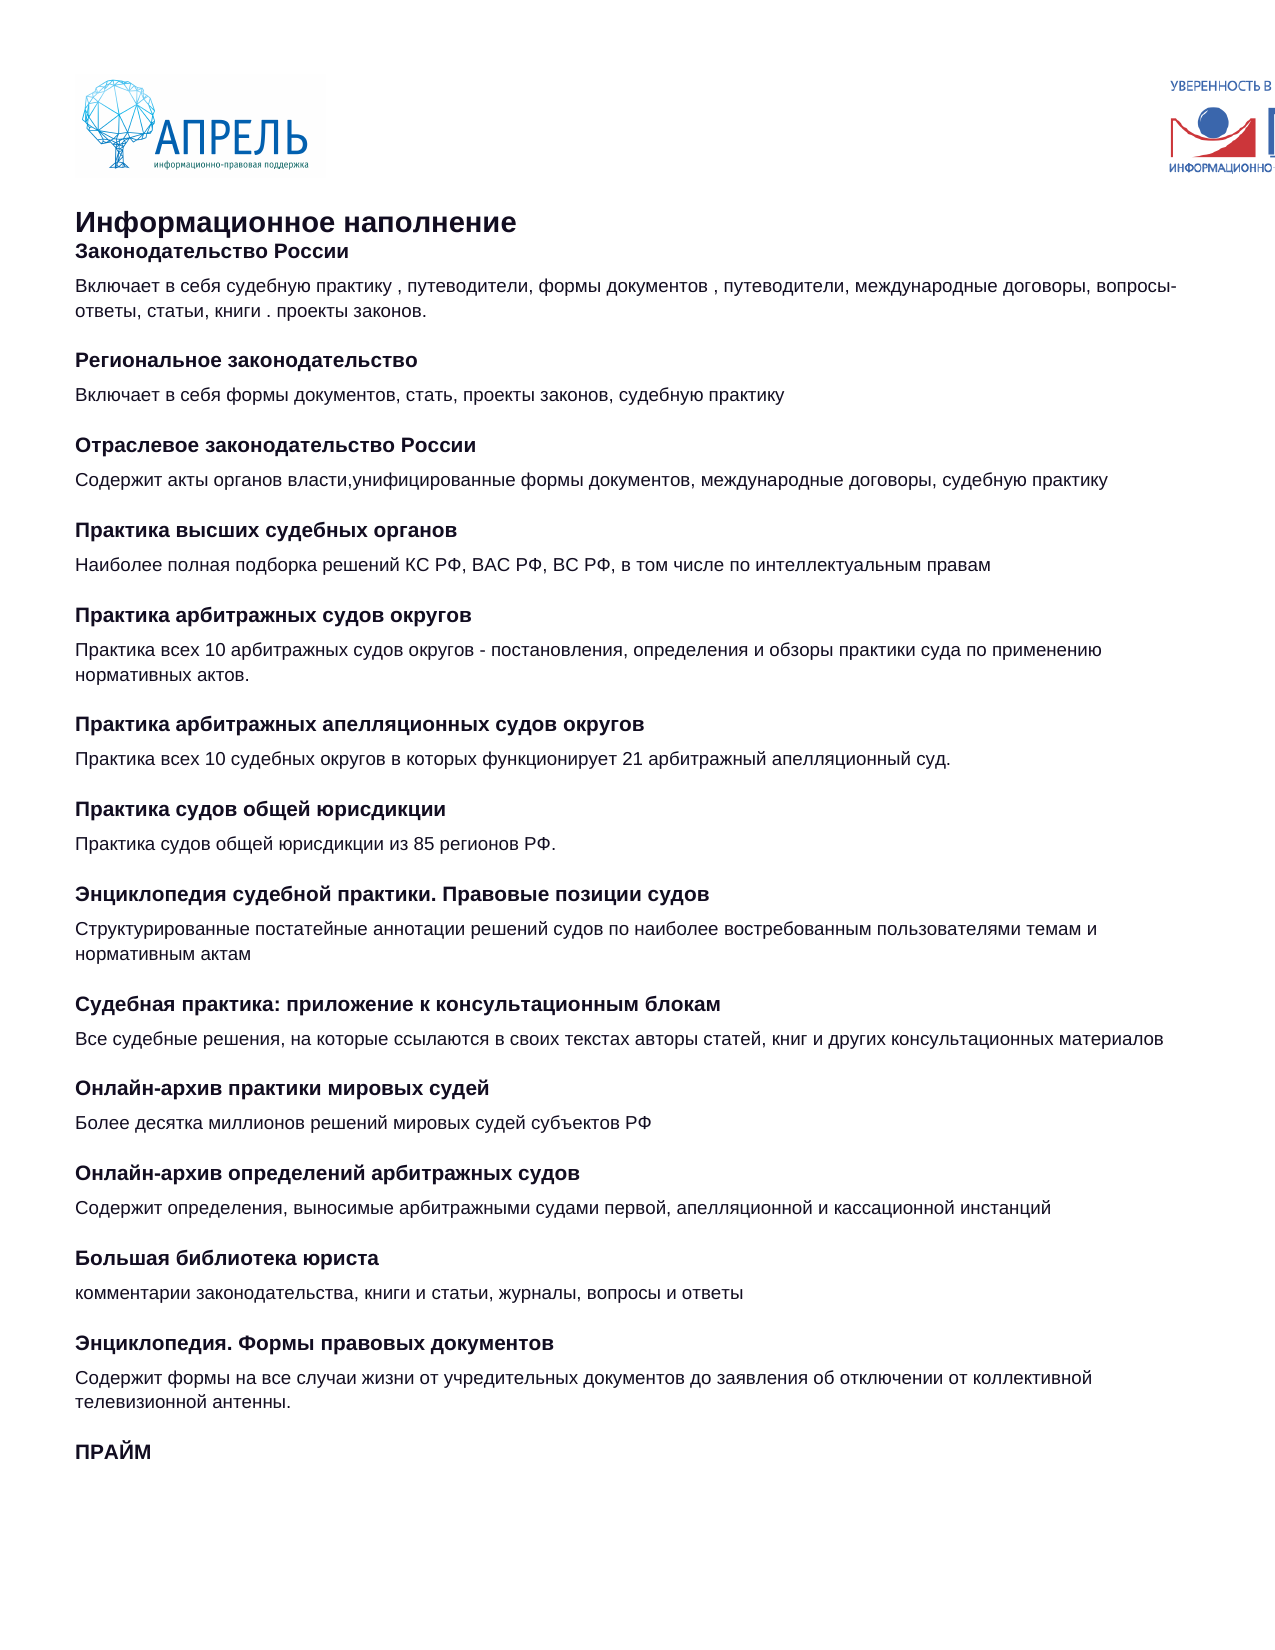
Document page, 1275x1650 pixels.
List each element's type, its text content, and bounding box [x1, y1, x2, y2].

text Содержит определения, выносимые арбитражными судами первой, апелляционной и кассационной инстанций [75, 1197, 1200, 1218]
text Энциклопедия. Формы правовых документов [75, 1331, 1200, 1354]
text Практика арбитражных апелляционных судов округов [75, 712, 1200, 736]
text Отраслевое законодательство России [75, 433, 1200, 457]
text Практика всех 10 судебных округов в которых функционирует 21 арбитражный апелляционный суд. [75, 748, 1200, 770]
text Энциклопедия судебной практики. Правовые позиции судов [75, 882, 1200, 906]
text Все судебные решения, на которые ссылаются в своих текстах авторы статей, книг и других консультационных материалов [75, 1027, 1200, 1049]
text Онлайн-архив определений арбитражных судов [75, 1161, 1200, 1185]
text Включает в себя формы документов, стать, проекты законов, судебную практику [75, 384, 1200, 406]
text Содержит формы на все случаи жизни от учредительных документов до заявления об отключении от коллективной телевизионной антенны. [75, 1367, 1200, 1413]
text Содержит акты органов власти,унифицированные формы документов, международные договоры, судебную практику [75, 469, 1200, 491]
text Практика высших судебных органов [75, 518, 1200, 542]
text Большая библиотека юриста [75, 1246, 1200, 1270]
text Структурированные постатейные аннотации решений судов по наиболее востребованным пользователями темам и нормативным актам [75, 918, 1200, 964]
text комментарии законодательства, книги и статьи, журналы, вопросы и ответы [75, 1282, 1200, 1303]
picture [75, 74, 326, 178]
text Законодательство России [75, 239, 1200, 263]
text Практика судов общей юрисдикции [75, 797, 1200, 821]
text Онлайн-архив практики мировых судей [75, 1076, 1200, 1100]
text Судебная практика: приложение к консультационным блокам [75, 991, 1200, 1015]
picture [1162, 74, 1275, 181]
text Наиболее полная подборка решений КС РФ, ВАС РФ, ВС РФ, в том числе по интеллектуальным правам [75, 554, 1200, 575]
text Практика всех 10 арбитражных судов округов - постановления, определения и обзоры практики суда по применению нормативных актов. [75, 639, 1200, 685]
text Региональное законодательство [75, 348, 1200, 372]
text Практика арбитражных судов округов [75, 603, 1200, 627]
text Практика судов общей юрисдикции из 85 регионов РФ. [75, 833, 1200, 854]
text Информационное наполнение [75, 205, 1200, 239]
text Более десятка миллионов решений мировых судей субъектов РФ [75, 1112, 1200, 1134]
text Включает в себя судебную практику , путеводители, формы документов , путеводители, международные договоры, вопросы-ответы, статьи, книги . проекты законов. [75, 275, 1200, 321]
text ПРАЙМ [75, 1440, 1200, 1464]
